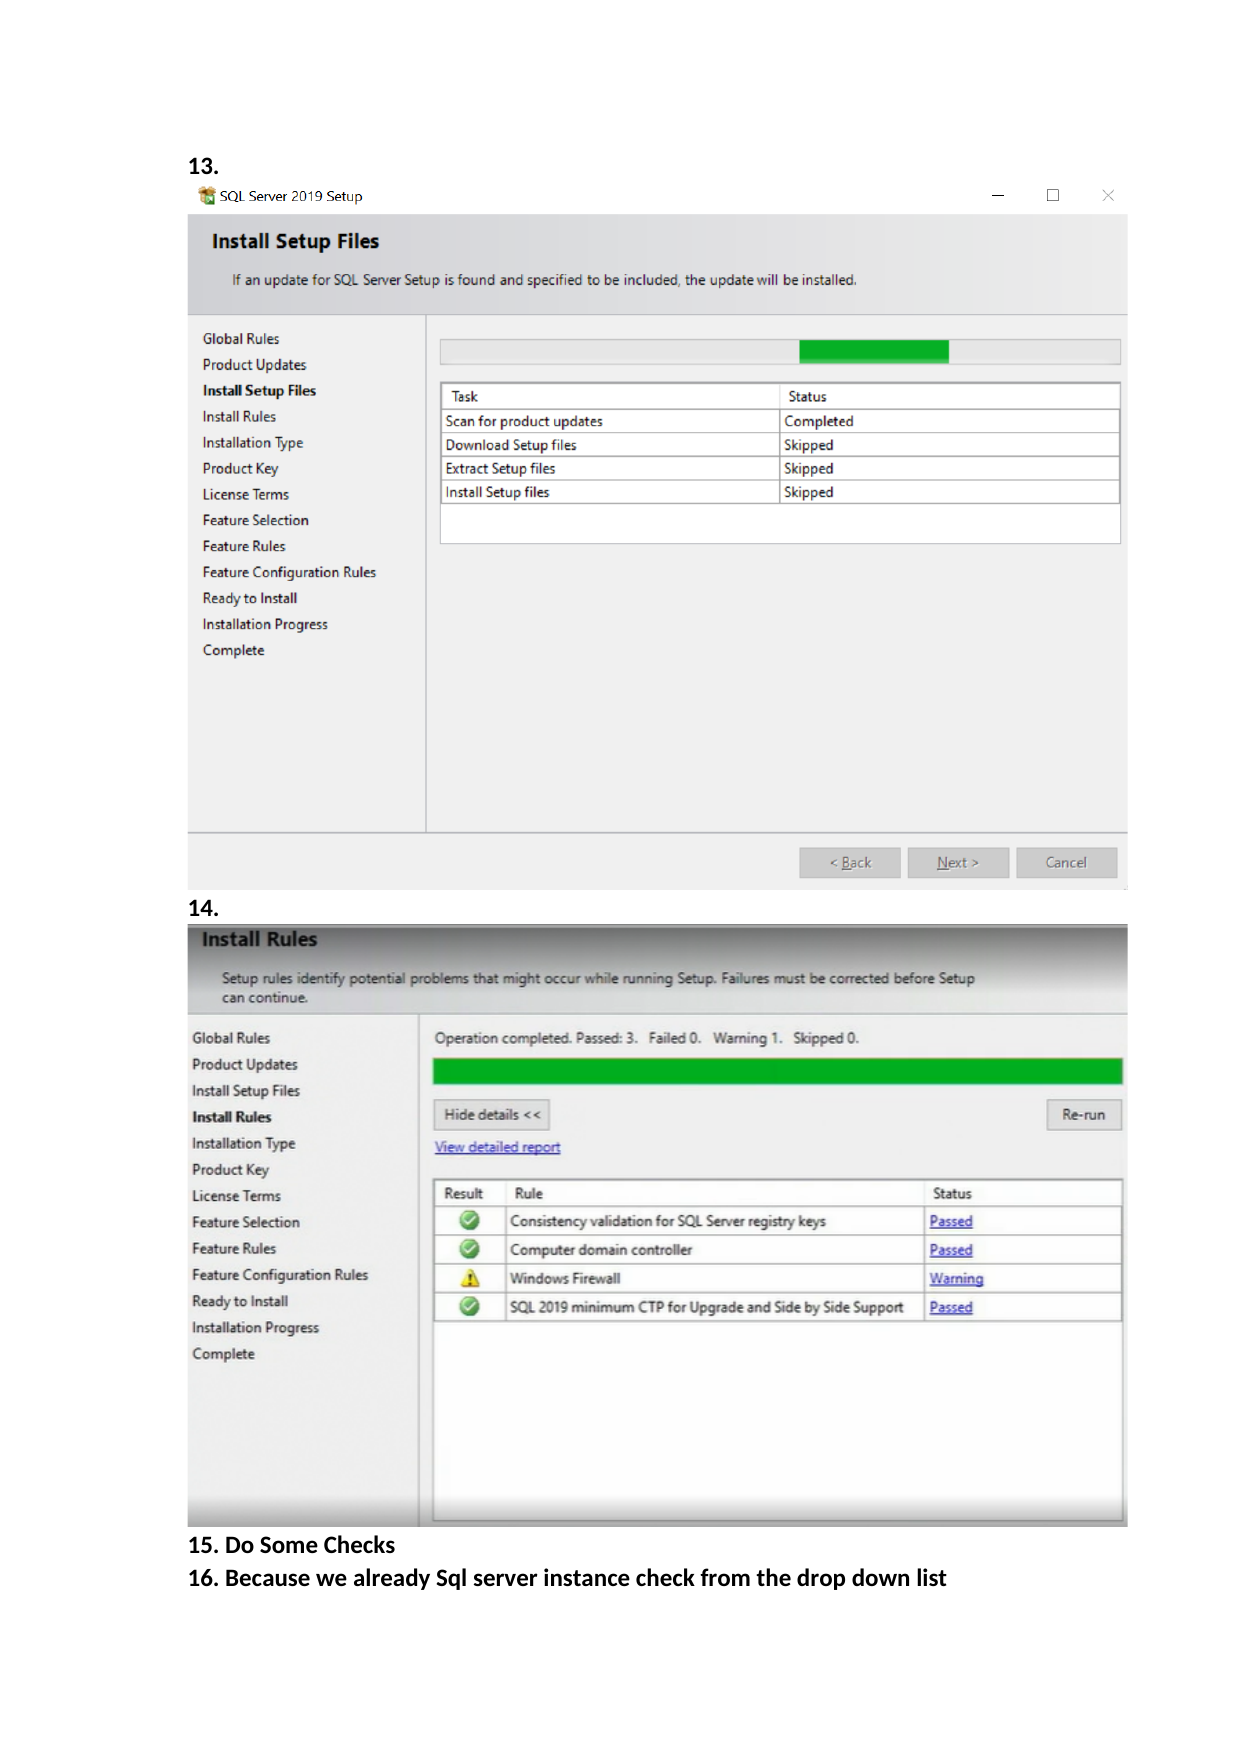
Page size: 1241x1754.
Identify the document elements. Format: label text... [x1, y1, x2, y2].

list Because we already Sql server instance check from the drop down list [187, 1562, 1090, 1593]
list Do Some Checks [187, 1529, 1090, 1560]
picture [187, 924, 1128, 1527]
picture [187, 182, 1128, 890]
